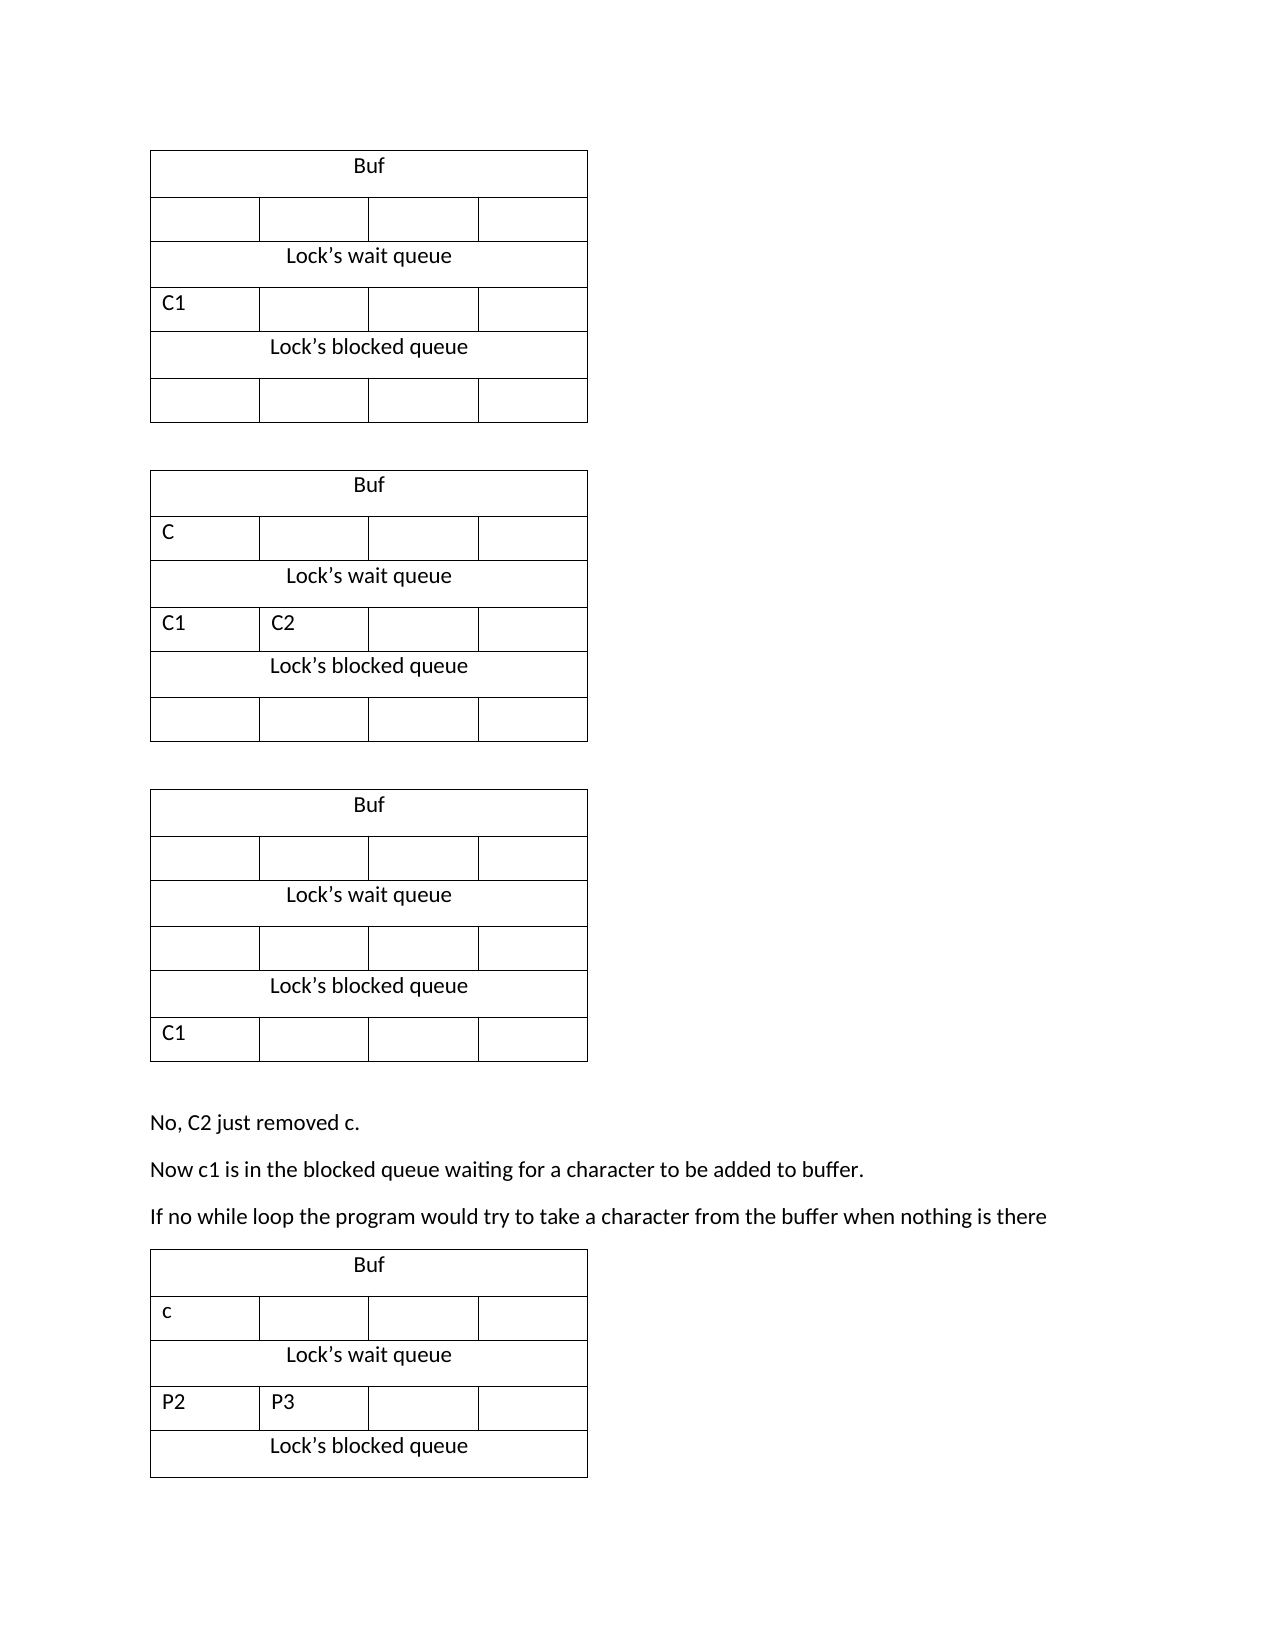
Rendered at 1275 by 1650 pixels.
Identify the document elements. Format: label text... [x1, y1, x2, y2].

table_cell [479, 698, 587, 741]
table_cell [369, 698, 478, 741]
table_cell Lock’s blocked queue [151, 1431, 587, 1477]
table_cell [479, 1387, 587, 1430]
table_cell C [151, 517, 259, 560]
table_cell [479, 517, 587, 560]
table_cell Lock’s wait queue [151, 561, 587, 607]
table_cell [151, 837, 259, 879]
table_cell [260, 698, 368, 741]
table_cell [479, 379, 587, 422]
table_cell [260, 927, 368, 970]
table_cell [479, 837, 587, 879]
table_header Buf [151, 471, 587, 516]
table_header Buf [151, 790, 587, 836]
table_cell [151, 198, 259, 241]
table_cell Lock’s wait queue [151, 1341, 587, 1386]
table_cell [479, 1297, 587, 1339]
table_cell [369, 379, 478, 422]
table_cell [151, 698, 259, 741]
table_cell [151, 379, 259, 422]
text If no while loop the program would try to take a character from the buffer when nothing is there [150, 1202, 1125, 1230]
text No, C2 just removed c. [150, 1108, 1125, 1136]
table_cell [151, 927, 259, 970]
table_cell C2 [260, 608, 368, 651]
table_header Buf [151, 1250, 587, 1296]
table_cell Lock’s blocked queue [151, 652, 587, 697]
table_cell [260, 198, 368, 241]
table_cell Lock’s wait queue [151, 242, 587, 287]
table_cell [260, 288, 368, 331]
table_cell [369, 608, 478, 651]
table_cell [260, 517, 368, 560]
table_cell [260, 379, 368, 422]
table_cell C1 [151, 288, 259, 331]
table_cell [369, 927, 478, 970]
text Now c1 is in the blocked queue waiting for a character to be added to buffer. [150, 1155, 1125, 1183]
table_cell [479, 927, 587, 970]
table_cell [260, 837, 368, 879]
table_cell [479, 608, 587, 651]
table_cell Lock’s blocked queue [151, 332, 587, 378]
table_cell P2 [151, 1387, 259, 1430]
table_header Buf [151, 151, 587, 197]
table_cell [369, 517, 478, 560]
table_cell c [151, 1297, 259, 1339]
table_cell [260, 1018, 368, 1061]
table_cell [369, 1387, 478, 1430]
table_cell [479, 288, 587, 331]
table_cell [479, 1018, 587, 1061]
table_cell Lock’s blocked queue [151, 971, 587, 1017]
table_cell [369, 837, 478, 879]
table_cell [260, 1297, 368, 1339]
table_cell Lock’s wait queue [151, 881, 587, 926]
table_cell C1 [151, 608, 259, 651]
table_cell [369, 1297, 478, 1339]
table_cell P3 [260, 1387, 368, 1430]
table_cell [369, 198, 478, 241]
table_cell [369, 288, 478, 331]
table_cell [369, 1018, 478, 1061]
table_cell C1 [151, 1018, 259, 1061]
table_cell [479, 198, 587, 241]
